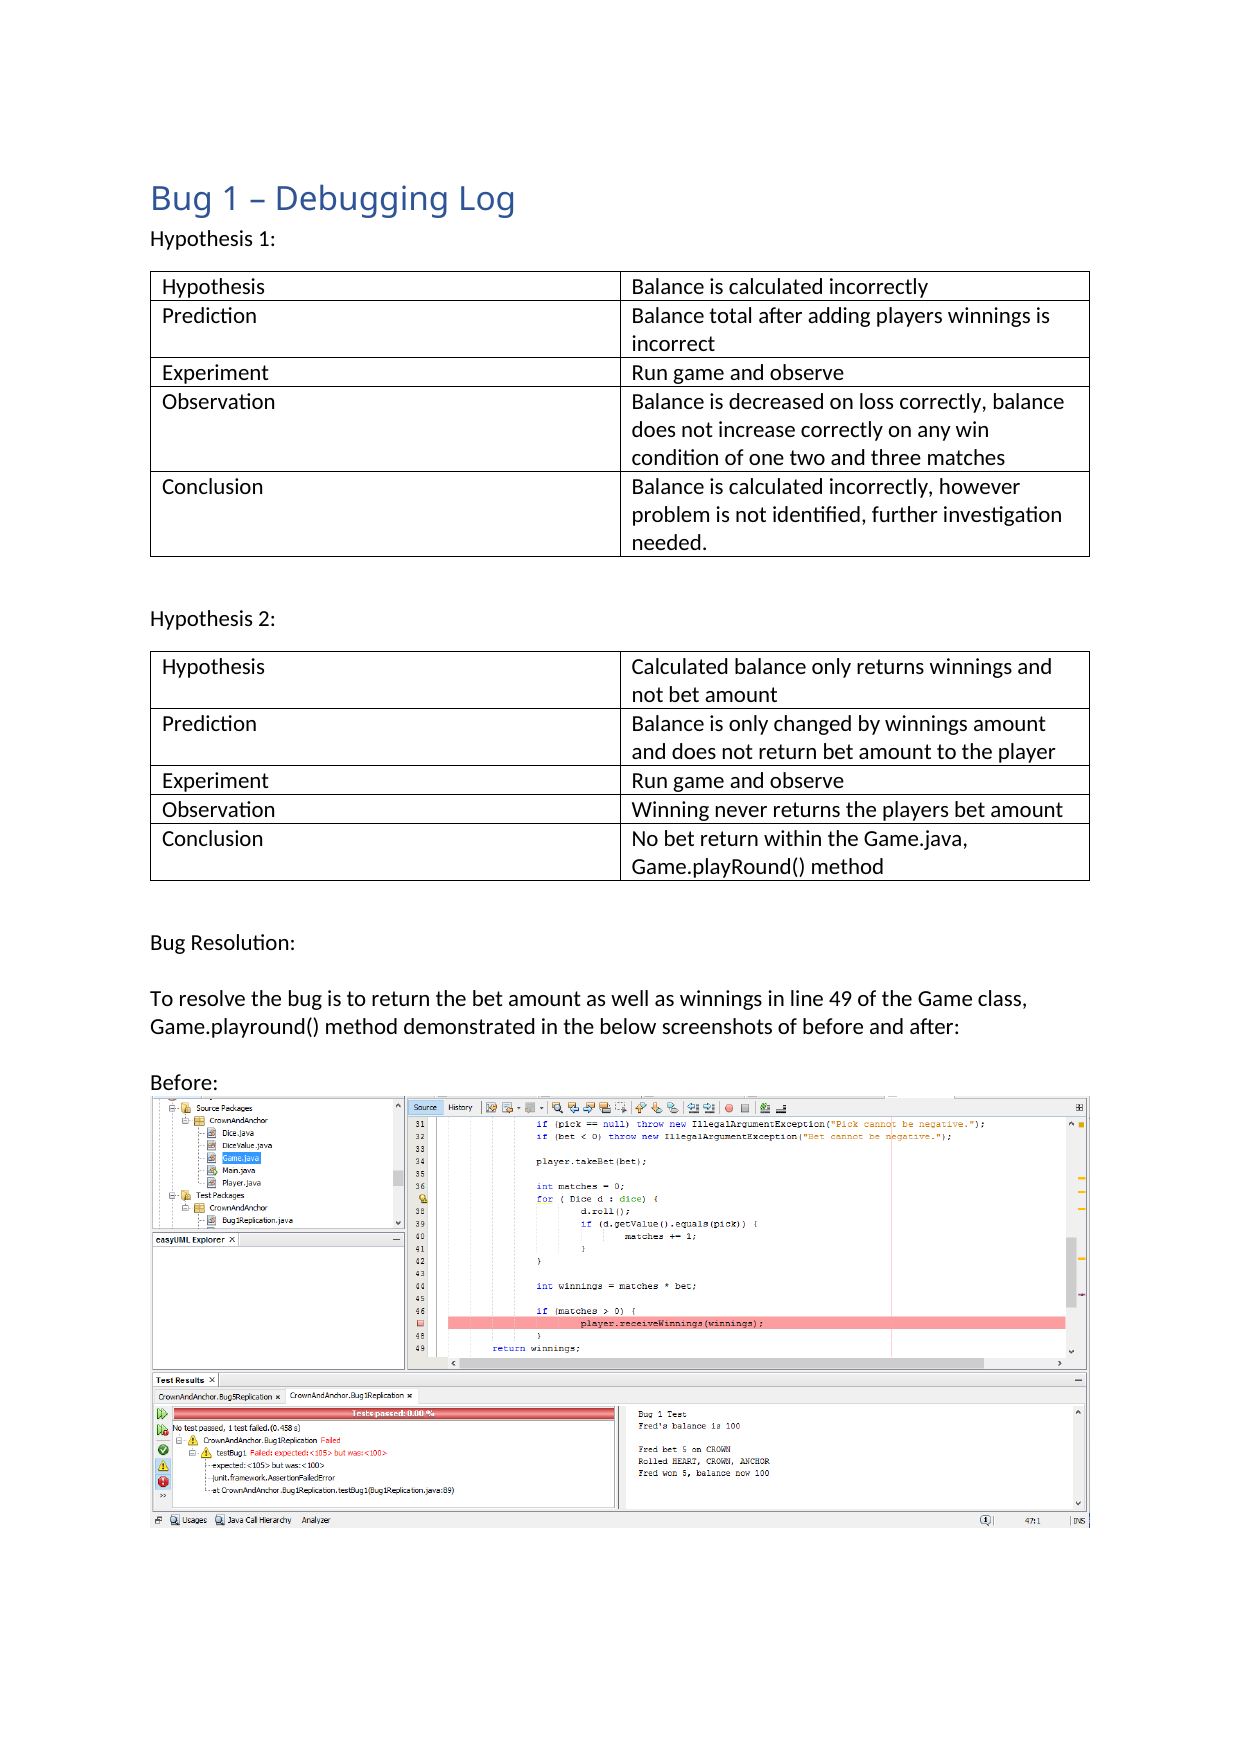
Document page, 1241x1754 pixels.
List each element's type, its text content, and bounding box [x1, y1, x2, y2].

table_cell No bet return within the Game.java, Game.playRound() method [621, 824, 1089, 880]
table_cell Observation [151, 387, 620, 471]
table_cell Winning never returns the players bet amount [621, 795, 1089, 823]
table_header Hypothesis [151, 652, 620, 708]
table_cell Run game and observe [621, 358, 1089, 386]
table_cell Experiment [151, 766, 620, 794]
table_cell Observation [151, 795, 620, 823]
table_cell Prediction [151, 709, 620, 765]
table_header Balance is calculated incorrectly [621, 272, 1089, 300]
table_cell Balance total after adding players winnings is incorrect [621, 301, 1089, 357]
text Bug Resolution: [150, 928, 1090, 956]
table_cell Balance is only changed by winnings amount and does not return bet amount to the player [621, 709, 1089, 765]
table_header Hypothesis [151, 272, 620, 300]
subtitle Bug 1 – Debugging Log [150, 175, 1090, 220]
table_header Calculated balance only returns winnings and not bet amount [621, 652, 1089, 708]
text Before: [150, 1068, 1090, 1096]
table_cell Experiment [151, 358, 620, 386]
text Hypothesis 1: [150, 224, 1090, 252]
table_cell Balance is calculated incorrectly, however problem is not identified, further investigation needed. [621, 472, 1089, 556]
table_cell Run game and observe [621, 766, 1089, 794]
table_cell Conclusion [151, 824, 620, 880]
text To resolve the bug is to return the bet amount as well as winnings in line 49 of the Game class, Game.playround() method demonstrated in the below screenshots of before and after: [150, 984, 1090, 1040]
table_cell Conclusion [151, 472, 620, 556]
text Hypothesis 2: [150, 604, 1090, 632]
picture [150, 1096, 1090, 1528]
table_cell Balance is decreased on loss correctly, balance does not increase correctly on any win condition of one two and three matches [621, 387, 1089, 471]
table_cell Prediction [151, 301, 620, 357]
